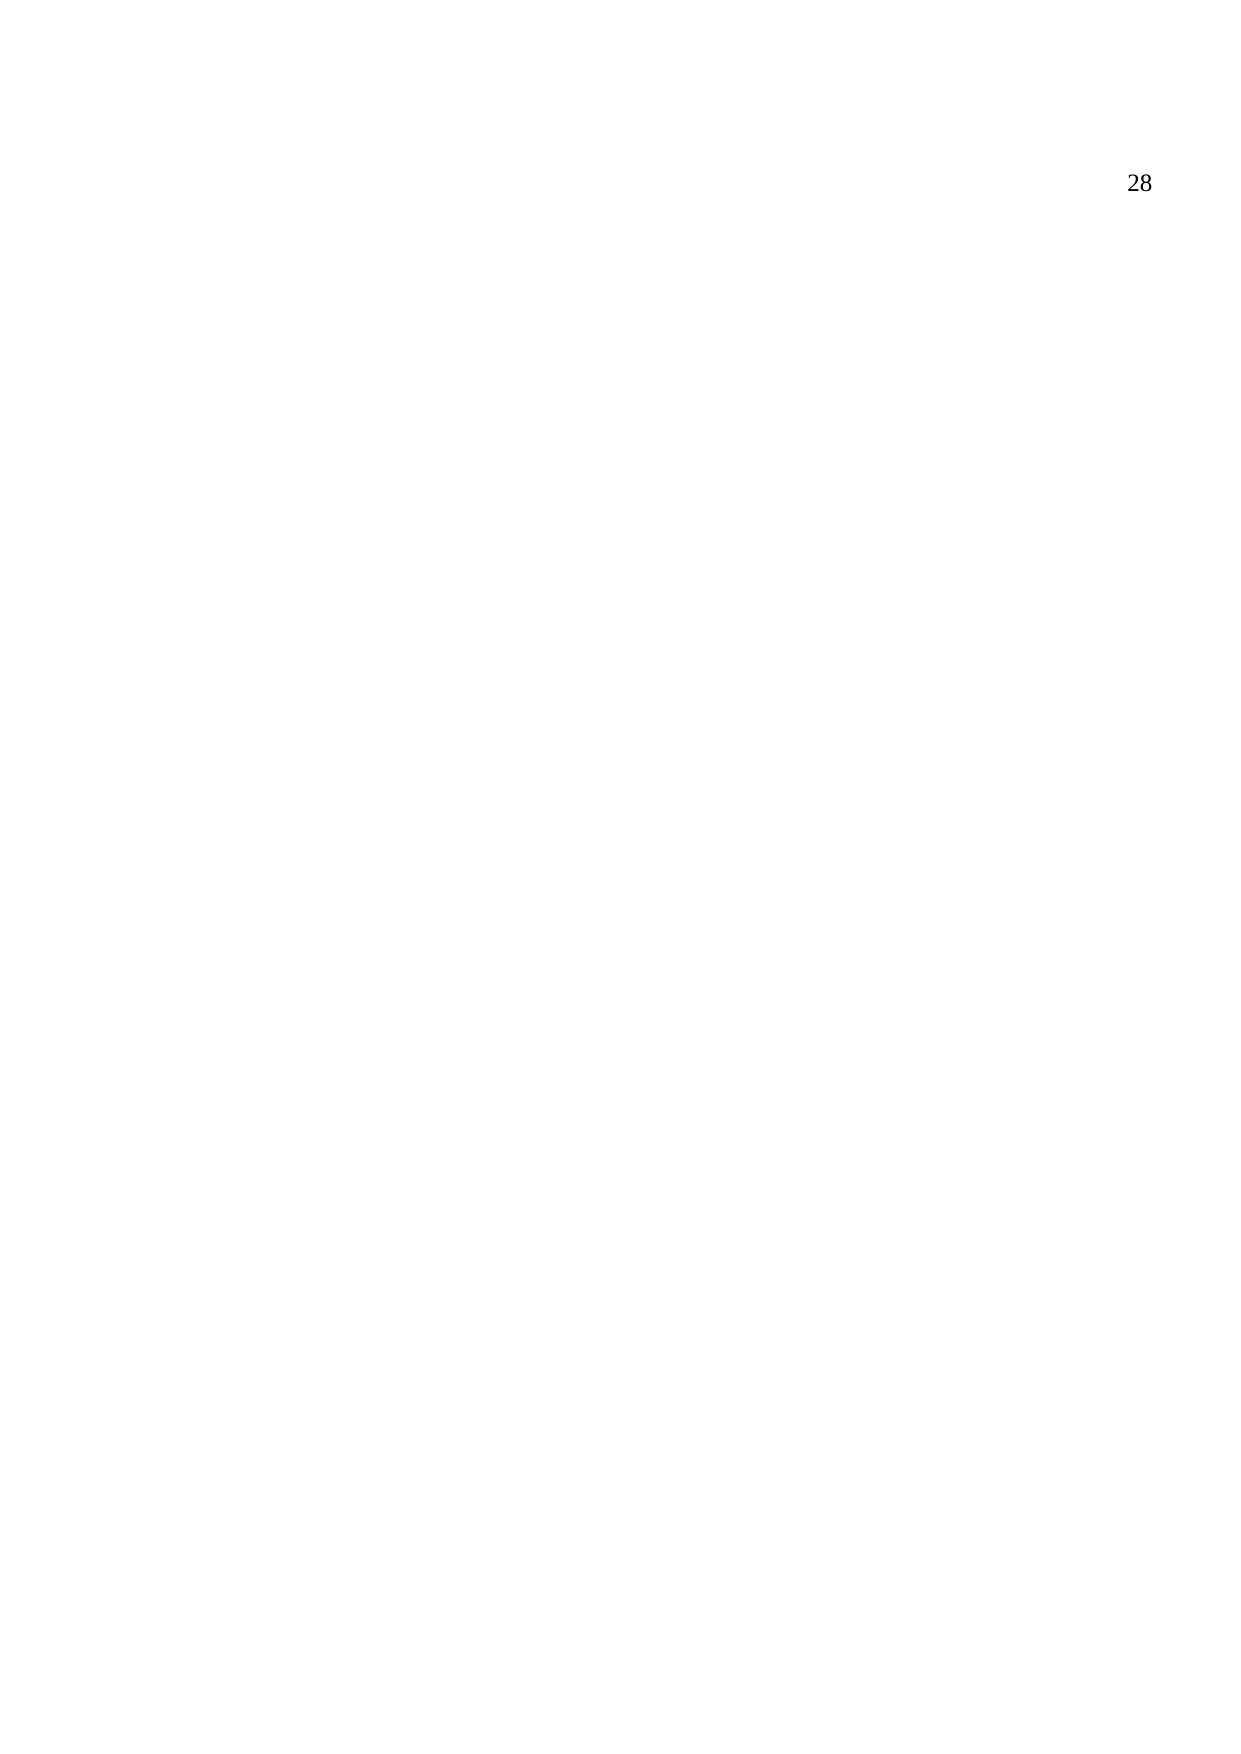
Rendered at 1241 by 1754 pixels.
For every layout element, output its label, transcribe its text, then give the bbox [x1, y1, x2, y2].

text 28 [1127, 168, 1163, 197]
